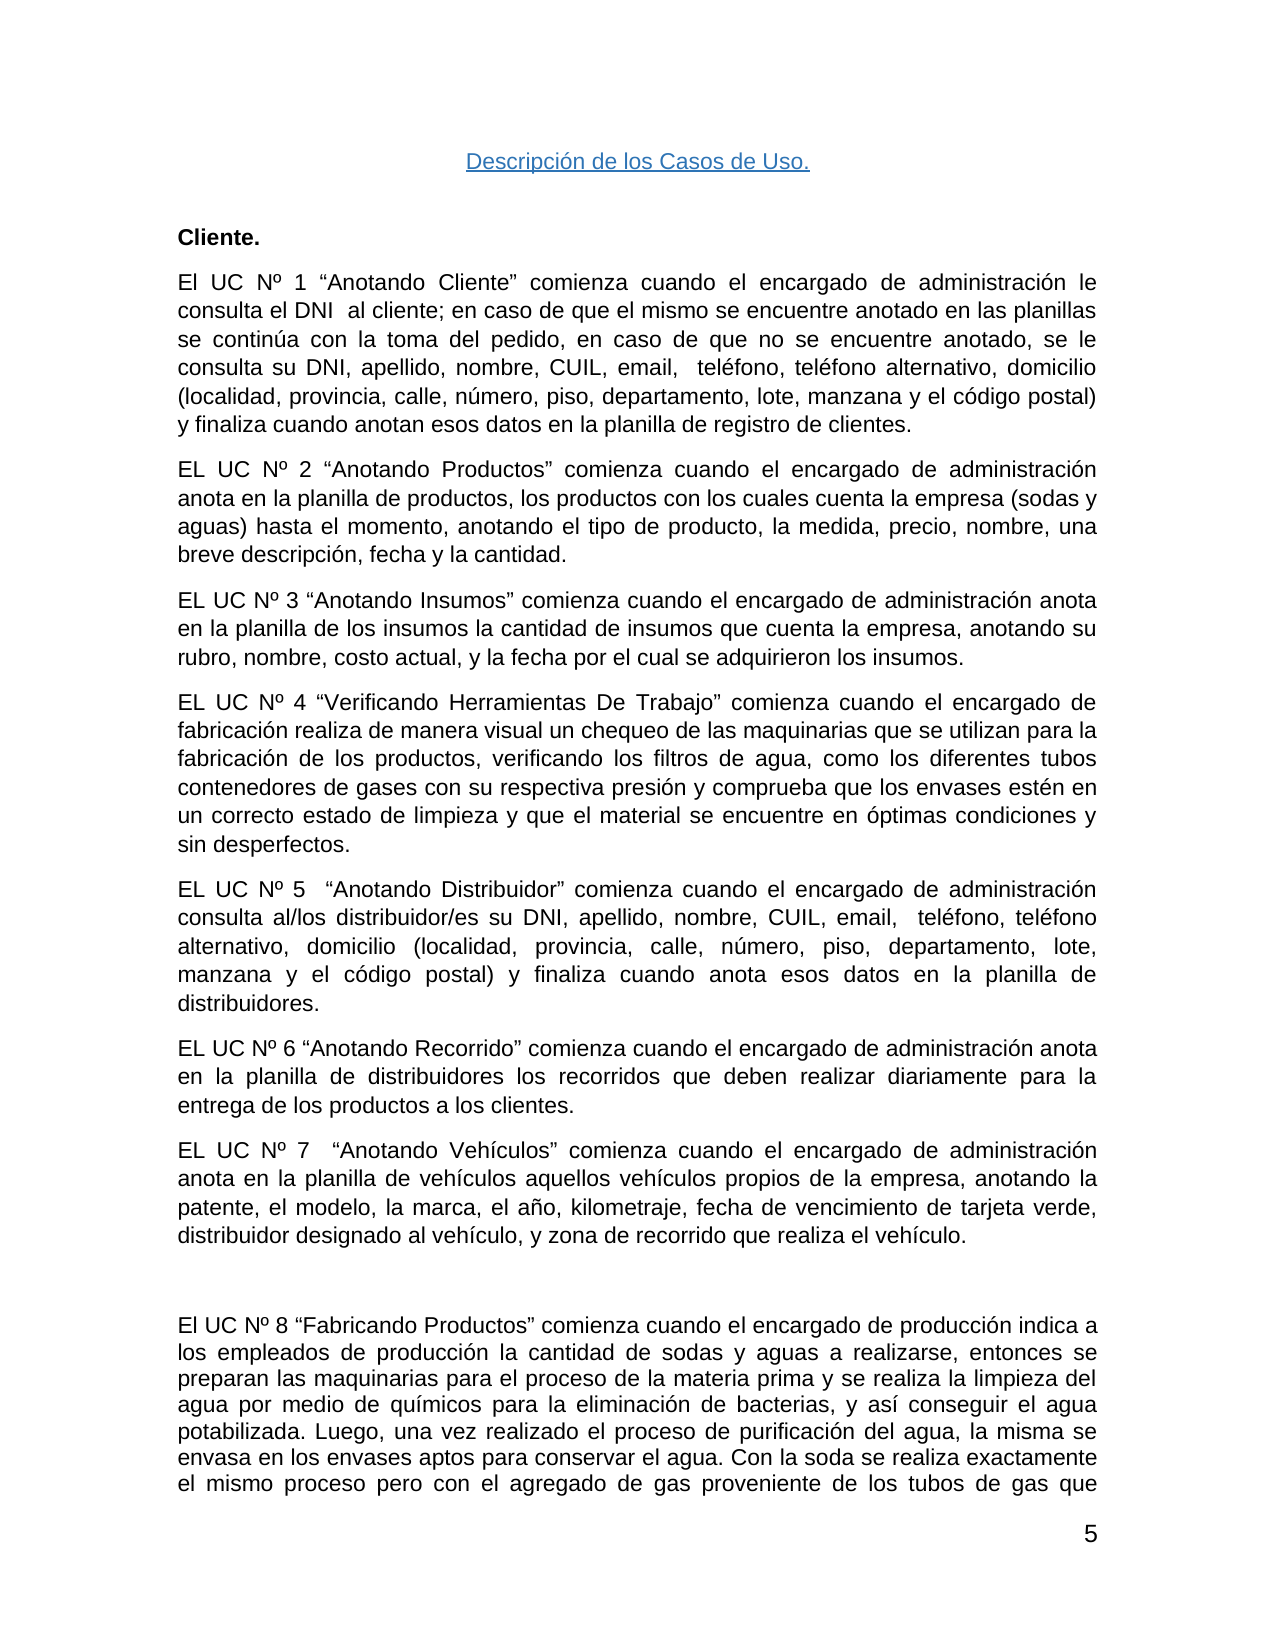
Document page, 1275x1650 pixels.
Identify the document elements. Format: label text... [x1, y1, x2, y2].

subtitle Descripción de los Casos de Uso. [177, 148, 1098, 174]
text El UC Nº 1 “Anotando Cliente” comienza cuando el encargado de administración le consulta el DNI al cliente; en caso de que el mismo se encuentre anotado en las planillas se continúa con la toma del pedido, en caso de que no se encuentre anotado, se le consulta su DNI, apellido, nombre, CUIL, email, teléfono, teléfono alternativo, domicilio (localidad, provincia, calle, número, piso, departamento, lote, manzana y el código postal) y finaliza cuando anotan esos datos en la planilla de registro de clientes. [177, 269, 1098, 437]
text EL UC Nº 3 “Anotando Insumos” comienza cuando el encargado de administración anota en la planilla de los insumos la cantidad de insumos que cuenta la empresa, anotando su rubro, nombre, costo actual, y la fecha por el cual se adquirieron los insumos. [177, 587, 1098, 670]
text EL UC Nº 7 “Anotando Vehículos” comienza cuando el encargado de administración anota en la planilla de vehículos aquellos vehículos propios de la empresa, anotando la patente, el modelo, la marca, el año, kilometraje, fecha de vencimiento de tarjeta verde, distribuidor designado al vehículo, y zona de recorrido que realiza el vehículo. [177, 1137, 1098, 1248]
text EL UC Nº 5 “Anotando Distribuidor” comienza cuando el encargado de administración consulta al/los distribuidor/es su DNI, apellido, nombre, CUIL, email, teléfono, teléfono alternativo, domicilio (localidad, provincia, calle, número, piso, departamento, lote, manzana y el código postal) y finaliza cuando anota esos datos en la planilla de distribuidores. [177, 876, 1098, 1016]
text EL UC Nº 6 “Anotando Recorrido” comienza cuando el encargado de administración anota en la planilla de distribuidores los recorridos que deben realizar diariamente para la entrega de los productos a los clientes. [177, 1035, 1098, 1118]
text Cliente. [177, 224, 1098, 250]
text EL UC Nº 2 “Anotando Productos” comienza cuando el encargado de administración anota en la planilla de productos, los productos con los cuales cuenta la empresa (sodas y aguas) hasta el momento, anotando el tipo de producto, la medida, precio, nombre, una breve descripción, fecha y la cantidad. [177, 456, 1098, 568]
text EL UC Nº 4 “Verificando Herramientas De Trabajo” comienza cuando el encargado de fabricación realiza de manera visual un chequeo de las maquinarias que se utilizan para la fabricación de los productos, verificando los filtros de agua, como los diferentes tubos contenedores de gases con su respectiva presión y comprueba que los envases estén en un correcto estado de limpieza y que el material se encuentre en óptimas condiciones y sin desperfectos. [177, 688, 1098, 857]
